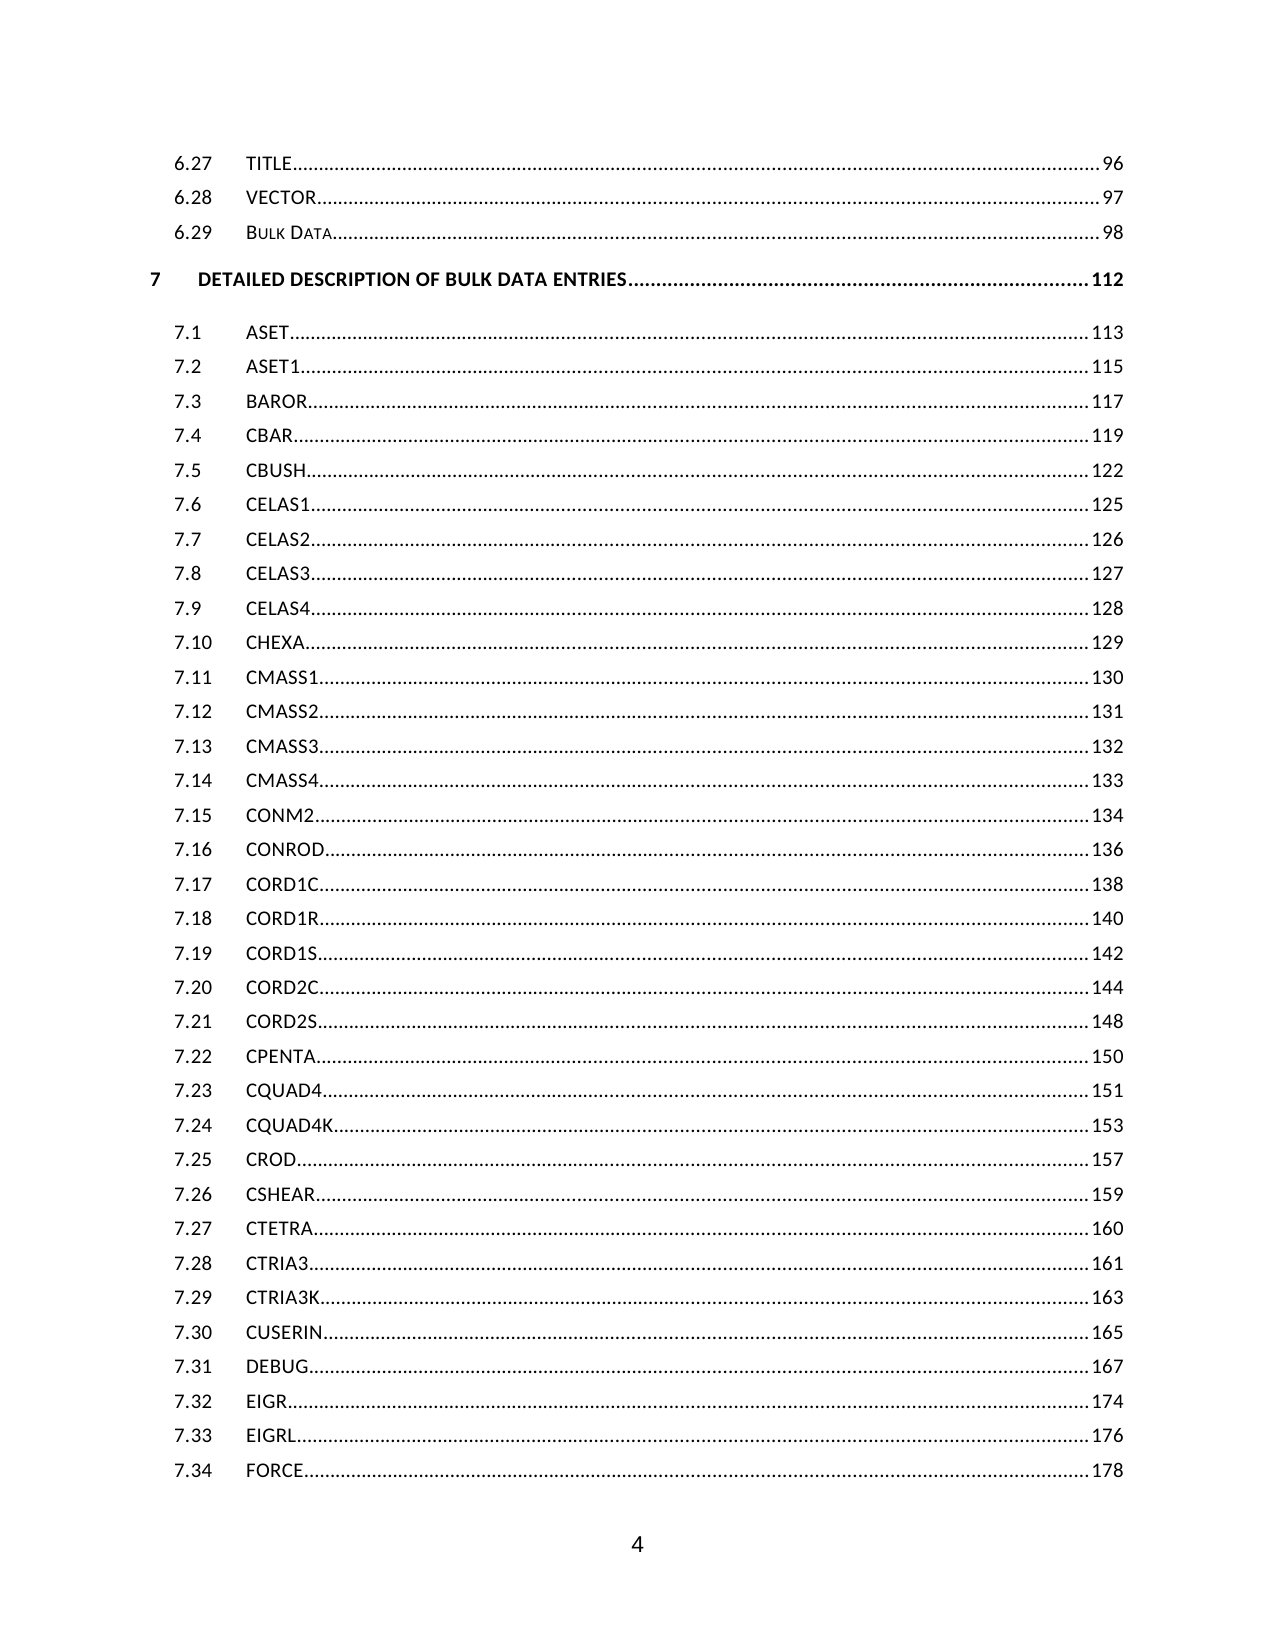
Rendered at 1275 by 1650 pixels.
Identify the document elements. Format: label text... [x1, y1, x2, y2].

text 7.30 CUSERIN 165 [174, 1319, 1125, 1344]
text 7.5 CBUSH 122 [174, 457, 1125, 482]
text 7.29 CTRIA3K 163 [174, 1284, 1125, 1310]
text 7.25 CROD 157 [174, 1147, 1125, 1172]
text 7.7 CELAS2 126 [174, 526, 1125, 551]
text 7.31 DEBUG 167 [174, 1353, 1125, 1379]
text 7.12 CMASS2 131 [174, 698, 1125, 724]
text 7.17 CORD1C 138 [174, 871, 1125, 896]
text 7.24 CQUAD4K 153 [174, 1112, 1125, 1137]
text 7.33 EIGRL 176 [174, 1422, 1125, 1448]
text 7.19 CORD1S 142 [174, 940, 1125, 965]
text 7.10 CHEXA 129 [174, 629, 1125, 655]
text 7.11 CMASS1 130 [174, 664, 1125, 689]
text 6.29 Bulk Data 98 [174, 219, 1125, 244]
text 7.32 EIGR 174 [174, 1388, 1125, 1413]
text 7.13 CMASS3 132 [174, 733, 1125, 758]
text 7.27 CTETRA 160 [174, 1216, 1125, 1241]
text 7.9 CELAS4 128 [174, 595, 1125, 620]
text 7.1 ASET 113 [174, 319, 1125, 344]
text 7.23 CQUAD4 151 [174, 1078, 1125, 1103]
text 7.15 CONM2 134 [174, 802, 1125, 827]
text 7.18 CORD1R 140 [174, 905, 1125, 931]
text 7.6 CELAS1 125 [174, 491, 1125, 517]
text 7.20 CORD2C 144 [174, 974, 1125, 999]
text 7.26 CSHEAR 159 [174, 1181, 1125, 1206]
text 7.3 BAROR 117 [174, 388, 1125, 413]
text 7.2 ASET1 115 [174, 353, 1125, 379]
text 7.14 CMASS4 133 [174, 767, 1125, 793]
text 7.4 CBAR 119 [174, 422, 1125, 448]
text 7 DETAILED DESCRIPTION OF BULK DATA ENTRIES 112 [150, 266, 1125, 291]
text 6.28 VECTOR 97 [174, 184, 1125, 210]
text 7.28 CTRIA3 161 [174, 1250, 1125, 1275]
text 7.16 CONROD 136 [174, 836, 1125, 862]
text 7.22 CPENTA 150 [174, 1043, 1125, 1068]
text 7.21 CORD2S 148 [174, 1009, 1125, 1034]
text 7.34 FORCE 178 [174, 1457, 1125, 1482]
text 7.8 CELAS3 127 [174, 560, 1125, 586]
text 6.27 TITLE 96 [174, 150, 1125, 175]
